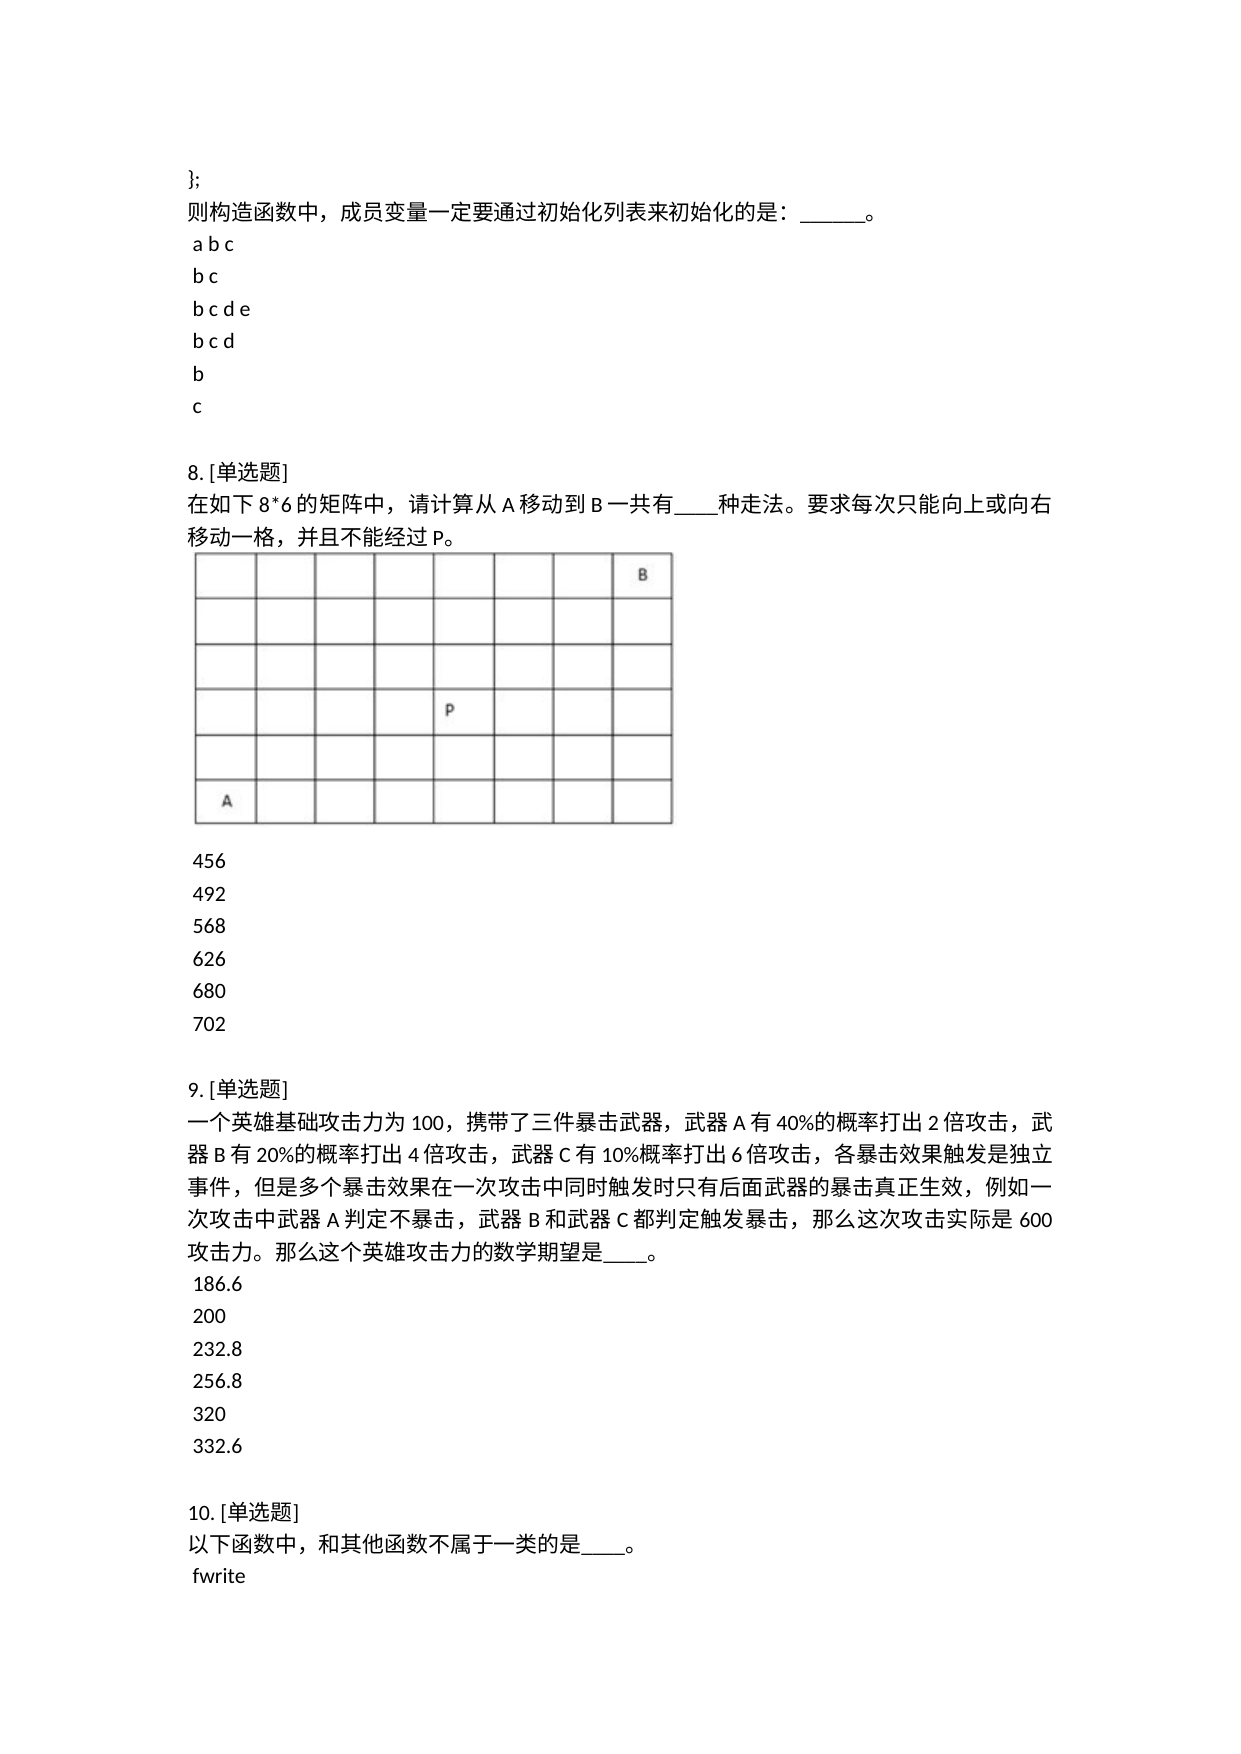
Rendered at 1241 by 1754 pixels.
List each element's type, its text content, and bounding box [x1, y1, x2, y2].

text }; [187, 162, 1053, 194]
text 680 [187, 974, 1053, 1007]
text 626 [187, 942, 1053, 974]
text c [187, 389, 1053, 422]
text b c d e [187, 292, 1053, 324]
text 10. [单选题] [187, 1494, 1053, 1527]
text b [187, 357, 1053, 389]
text b c [187, 259, 1053, 292]
text 一个英雄基础攻击力为100，携带了三件暴击武器，武器A有40%的概率打出2倍攻击，武器B有20%的概率打出4倍攻击，武器C有10%概率打出6倍攻击，各暴击效果触发是独立事件，但是多个暴击效果在一次攻击中同时触发时只有后面武器的暴击真正生效，例如一次攻击中武器A判定不暴击，武器B和武器C都判定触发暴击，那么这次攻击实际是600攻击力。那么这个英雄攻击力的数学期望是____。 [187, 1104, 1053, 1267]
text 702 [187, 1007, 1053, 1039]
text 186.6 [187, 1267, 1053, 1299]
text fwrite [187, 1559, 1053, 1592]
text 456 [187, 844, 1053, 877]
text 320 [187, 1397, 1053, 1429]
text 568 [187, 909, 1053, 942]
text 8. [单选题] [187, 454, 1053, 487]
text 则构造函数中，成员变量一定要通过初始化列表来初始化的是：______。 [187, 194, 1053, 227]
text a b c [187, 227, 1053, 259]
text b c d [187, 324, 1053, 357]
text 232.8 [187, 1332, 1053, 1364]
text 在如下8*6的矩阵中，请计算从A移动到B一共有____种走法。要求每次只能向上或向右移动一格，并且不能经过P。 [187, 487, 1053, 552]
text 256.8 [187, 1364, 1053, 1397]
text 9. [单选题] [187, 1072, 1053, 1104]
picture [192, 552, 677, 829]
text 以下函数中，和其他函数不属于一类的是____。 [187, 1527, 1053, 1559]
text 200 [187, 1299, 1053, 1332]
text 492 [187, 877, 1053, 909]
text 332.6 [187, 1429, 1053, 1462]
